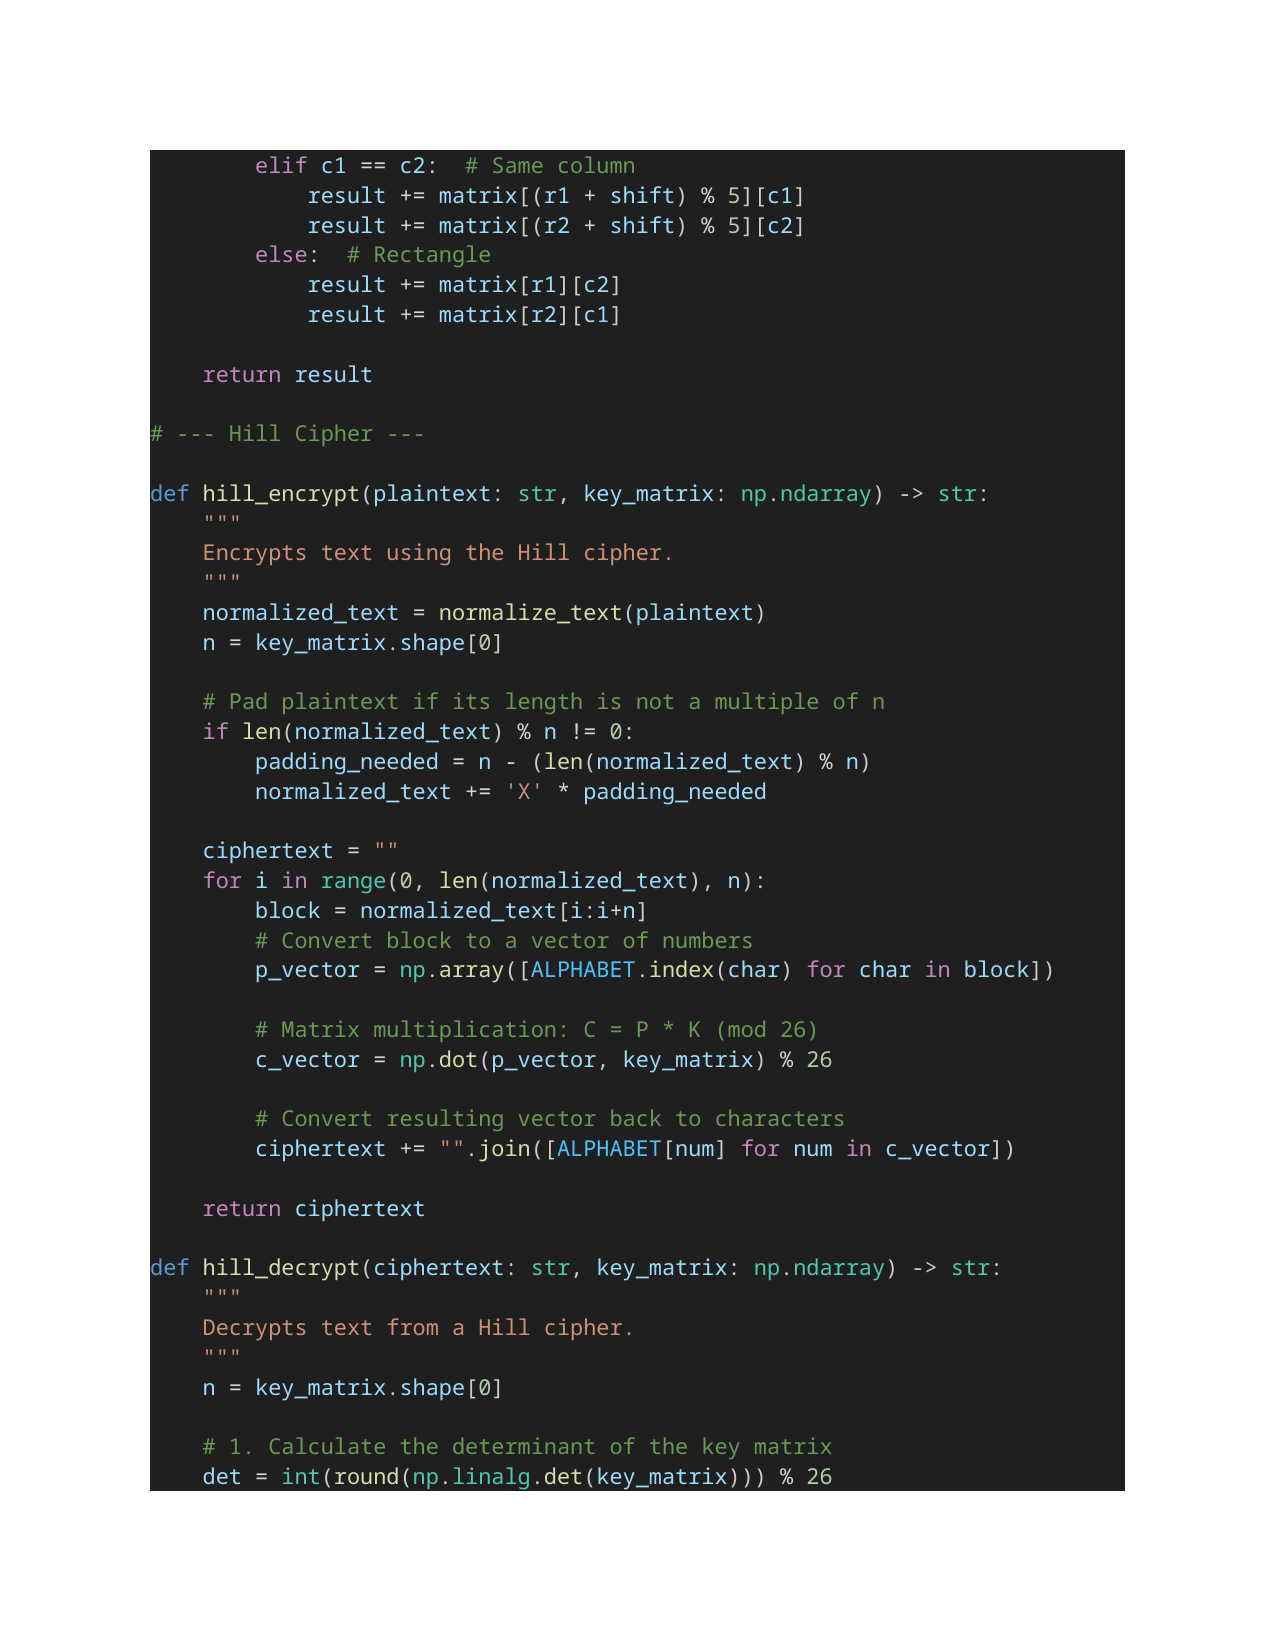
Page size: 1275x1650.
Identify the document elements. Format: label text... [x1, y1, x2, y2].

text return ciphertext [150, 1193, 1125, 1222]
text result += matrix[(r2 + shift) % 5][c2] [150, 209, 1125, 239]
text # 1. Calculate the determinant of the key matrix [150, 1431, 1125, 1461]
text result += matrix[r1][c2] [150, 269, 1125, 299]
text normalized_text += 'X' * padding_needed [150, 776, 1125, 805]
text n = key_matrix.shape[0] [150, 1371, 1125, 1401]
text ciphertext += "".join([ALPHABET[num] for num in c_vector]) [150, 1133, 1125, 1163]
text block = normalized_text[i:i+n] [150, 895, 1125, 924]
text # Convert resulting vector back to characters [150, 1103, 1125, 1133]
text # Convert block to a vector of numbers [150, 924, 1125, 954]
text n = key_matrix.shape[0] [150, 627, 1125, 656]
text # --- Hill Cipher --- [150, 418, 1125, 448]
text padding_needed = n - (len(normalized_text) % n) [150, 746, 1125, 776]
text """ [150, 507, 1125, 537]
text """ [150, 1342, 1125, 1371]
text return result [150, 358, 1125, 388]
text # Matrix multiplication: C = P * K (mod 26) [150, 1014, 1125, 1044]
text # Pad plaintext if its length is not a multiple of n [150, 686, 1125, 716]
text p_vector = np.array([ALPHABET.index(char) for char in block]) [150, 954, 1125, 984]
text c_vector = np.dot(p_vector, key_matrix) % 26 [150, 1044, 1125, 1073]
text def hill_encrypt(plaintext: str, key_matrix: np.ndarray) -> str: [150, 478, 1125, 507]
text for i in range(0, len(normalized_text), n): [150, 865, 1125, 895]
text elif c1 == c2: # Same column [150, 150, 1125, 180]
text Decrypts text from a Hill cipher. [150, 1312, 1125, 1342]
text result += matrix[r2][c1] [150, 299, 1125, 329]
text else: # Rectangle [150, 239, 1125, 269]
text result += matrix[(r1 + shift) % 5][c1] [150, 180, 1125, 209]
text def hill_decrypt(ciphertext: str, key_matrix: np.ndarray) -> str: [150, 1252, 1125, 1282]
text """ [150, 567, 1125, 597]
text Encrypts text using the Hill cipher. [150, 537, 1125, 567]
text """ [150, 1282, 1125, 1312]
text if len(normalized_text) % n != 0: [150, 716, 1125, 746]
text ciphertext = "" [150, 835, 1125, 865]
text det = int(round(np.linalg.det(key_matrix))) % 26 [150, 1461, 1125, 1491]
text normalized_text = normalize_text(plaintext) [150, 597, 1125, 627]
